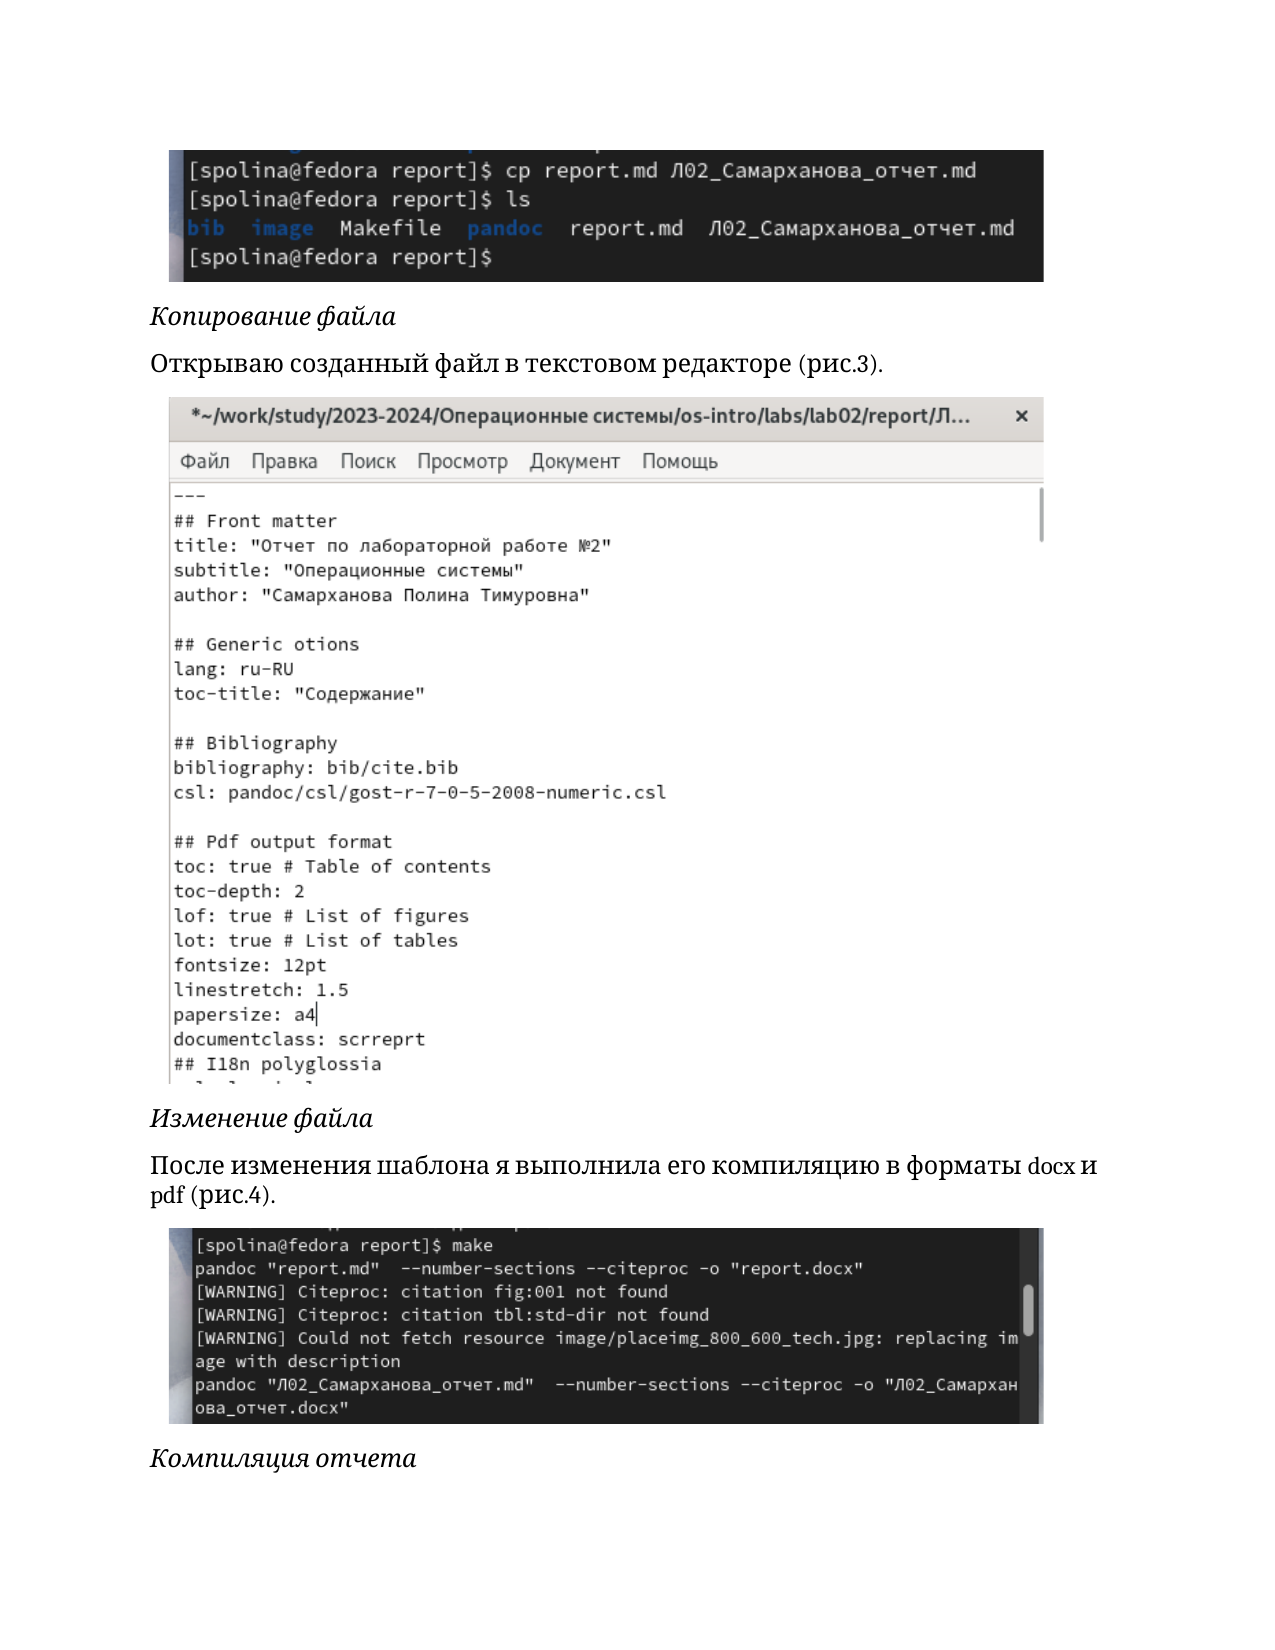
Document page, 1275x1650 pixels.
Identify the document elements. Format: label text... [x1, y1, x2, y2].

text Открываю созданный файл в текстовом редакторе (рис.3). [150, 350, 1125, 379]
text Компиляция отчета [150, 1445, 1125, 1473]
picture [168, 1228, 1044, 1424]
text Копирование файла [150, 303, 1125, 332]
text После изменения шаблона я выполнила его компиляцию в форматы docx и pdf (рис.4). [150, 1152, 1125, 1210]
picture [168, 150, 1044, 282]
text Изменение файла [150, 1105, 1125, 1133]
picture [168, 397, 1044, 1084]
